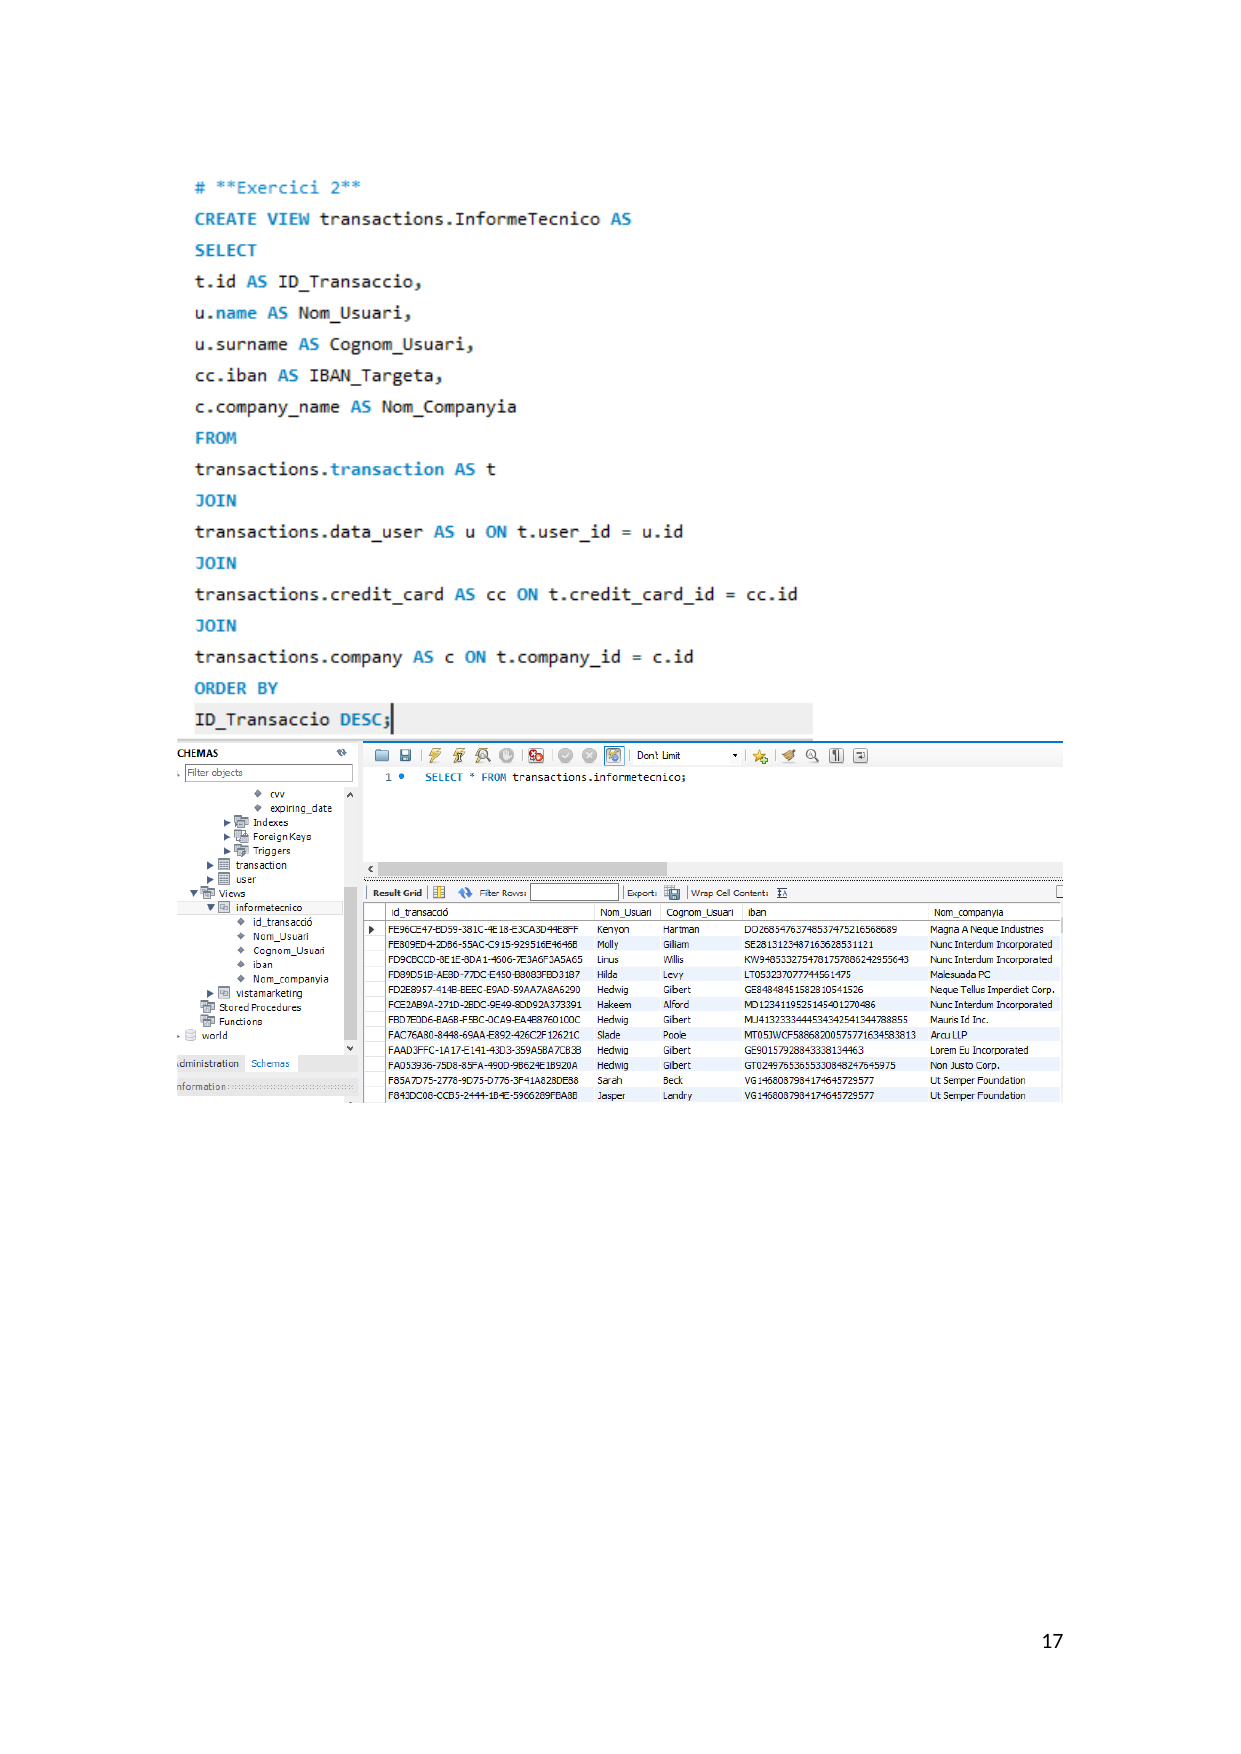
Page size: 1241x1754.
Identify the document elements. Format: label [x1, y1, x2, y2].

picture [177, 173, 1063, 1103]
